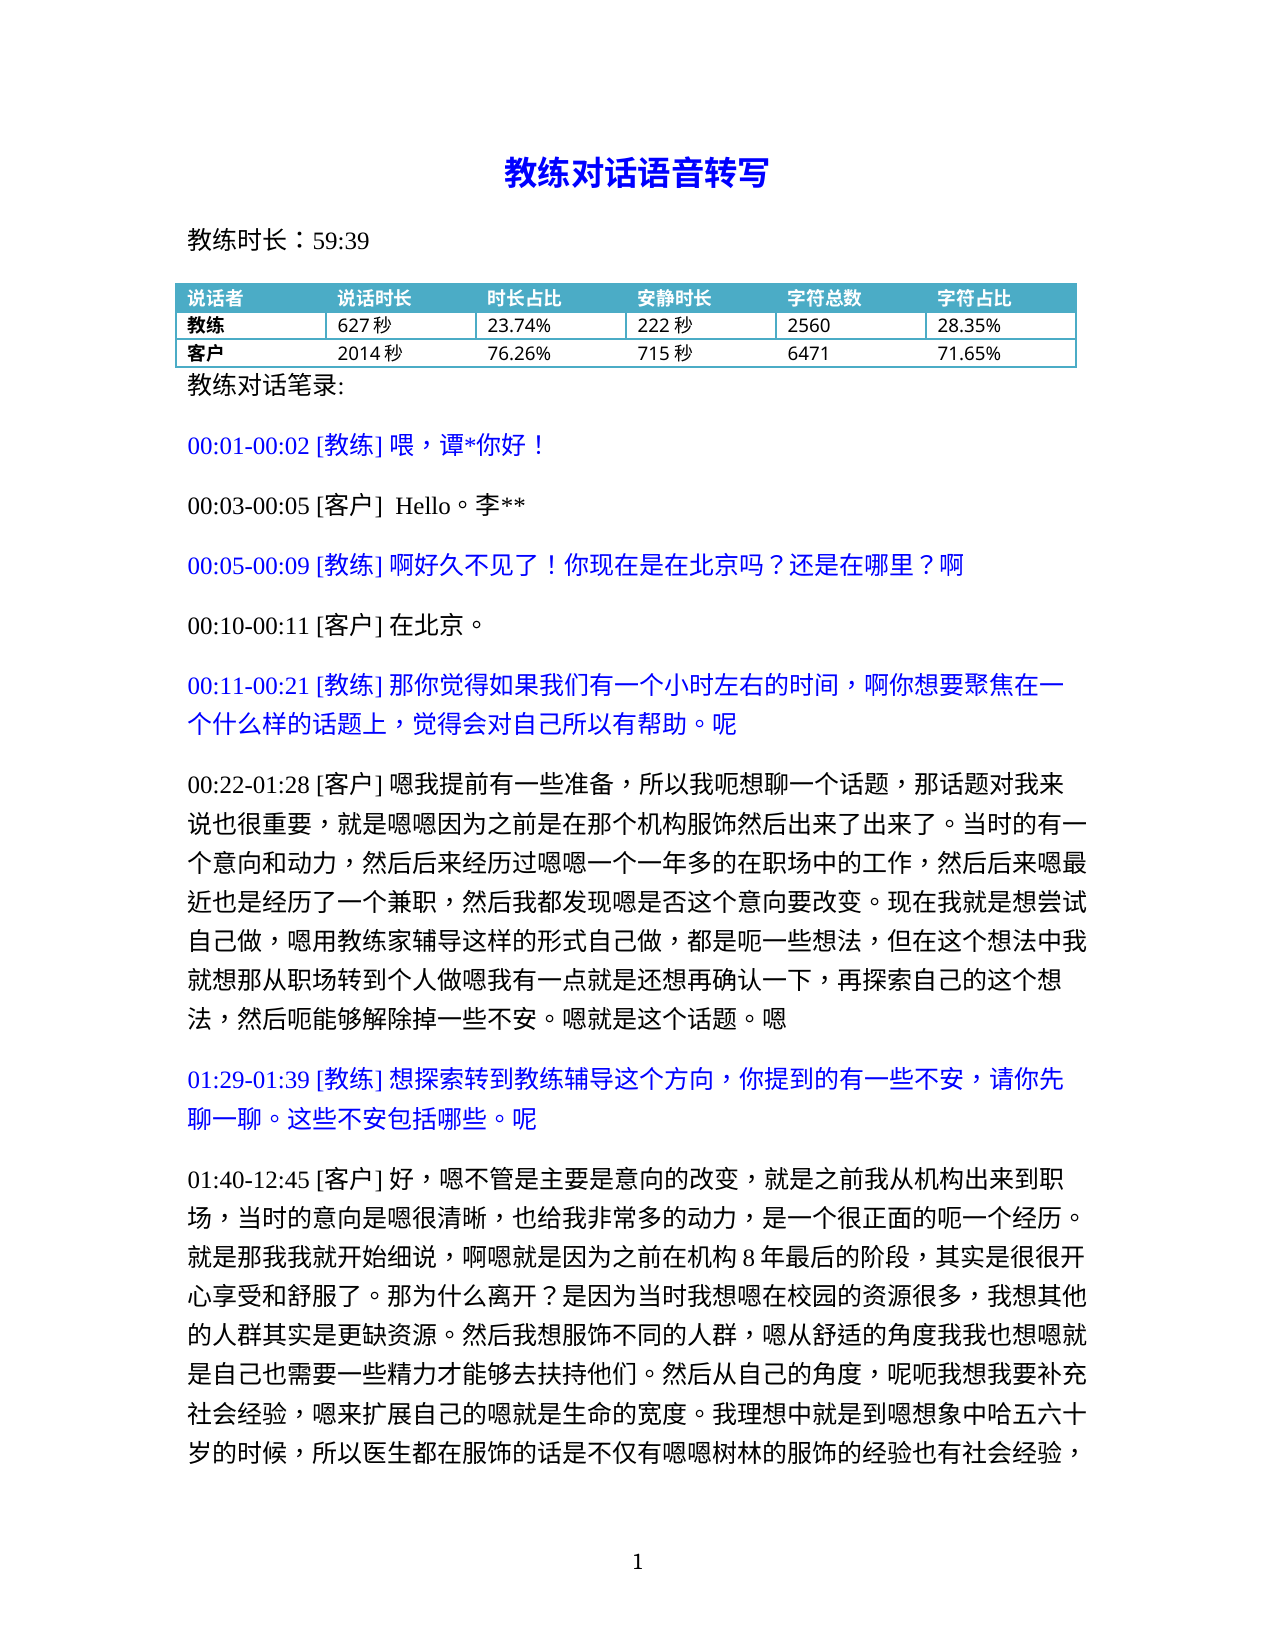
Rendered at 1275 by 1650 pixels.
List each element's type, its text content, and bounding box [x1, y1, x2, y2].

table_cell 627秒 [327, 313, 475, 338]
table_cell 23.74% [477, 313, 625, 338]
table_cell 715 秒 [626, 340, 776, 366]
text 00:11-00:21 [教练] 那你觉得如果我们有一个小时左右的时间，啊你想要聚焦在一个什么样的话题上，觉得会对自己所以有帮助。呢 [187, 668, 1087, 741]
table_header 时长占比 [476, 285, 626, 311]
table_cell 28.35% [927, 313, 1075, 338]
text 00:10-00:11 [客户] 在北京。 [187, 608, 1087, 642]
table_cell 教练 [177, 313, 325, 338]
table_header 安静时长 [626, 285, 776, 311]
table_cell 客户 [177, 340, 326, 366]
text 00:03-00:05 [客户] Hello。李** [187, 488, 1087, 522]
text 教练时长：59:39 [187, 223, 1087, 257]
text 01:29-01:39 [教练] 想探索转到教练辅导这个方向，你提到的有一些不安，请你先聊一聊。这些不安包括哪些。呢 [187, 1062, 1087, 1135]
text 00:05-00:09 [教练] 啊好久不见了！你现在是在北京吗？还是在哪里？啊 [187, 548, 1087, 582]
text 00:22-01:28 [客户] 嗯我提前有一些准备，所以我呃想聊一个话题，那话题对我来说也很重要，就是嗯嗯因为之前是在那个机构服饰然后出来了出来了。当时的有一个意向和动力，然后后来经历过嗯嗯一个一年多的在职场中的工作，然后后来嗯最近也是经历了一个兼职，然后我都发现嗯是否这个意向要改变。现在我就是想尝试自己做，嗯用教练家辅导这样的形式自己做，都是呃一些想法，但在这个想法中我就想那从职场转到个人做嗯我有一点就是还想再确认一下，再探索自己的这个想法，然后呃能够解除掉一些不安。嗯就是这个话题。嗯 [187, 767, 1087, 1036]
text 00:01-00:02 [教练] 喂，谭*你好！ [187, 428, 1087, 462]
table_cell 6471 [776, 340, 926, 366]
table_header 说话时长 [326, 285, 476, 311]
table_cell 71.65% [926, 340, 1075, 366]
table_cell 2560 [777, 313, 925, 338]
table_cell 222 秒 [627, 313, 775, 338]
text 教练对话语音转写 [187, 150, 1087, 195]
text 教练对话笔录: [187, 368, 1087, 402]
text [187, 1161, 1087, 1469]
table_header 字符总数 [776, 285, 926, 311]
table_cell 2014秒 [326, 340, 476, 366]
table_header 字符占比 [926, 285, 1075, 311]
table_cell 76.26% [476, 340, 626, 366]
table_header 说话者 [177, 285, 326, 311]
